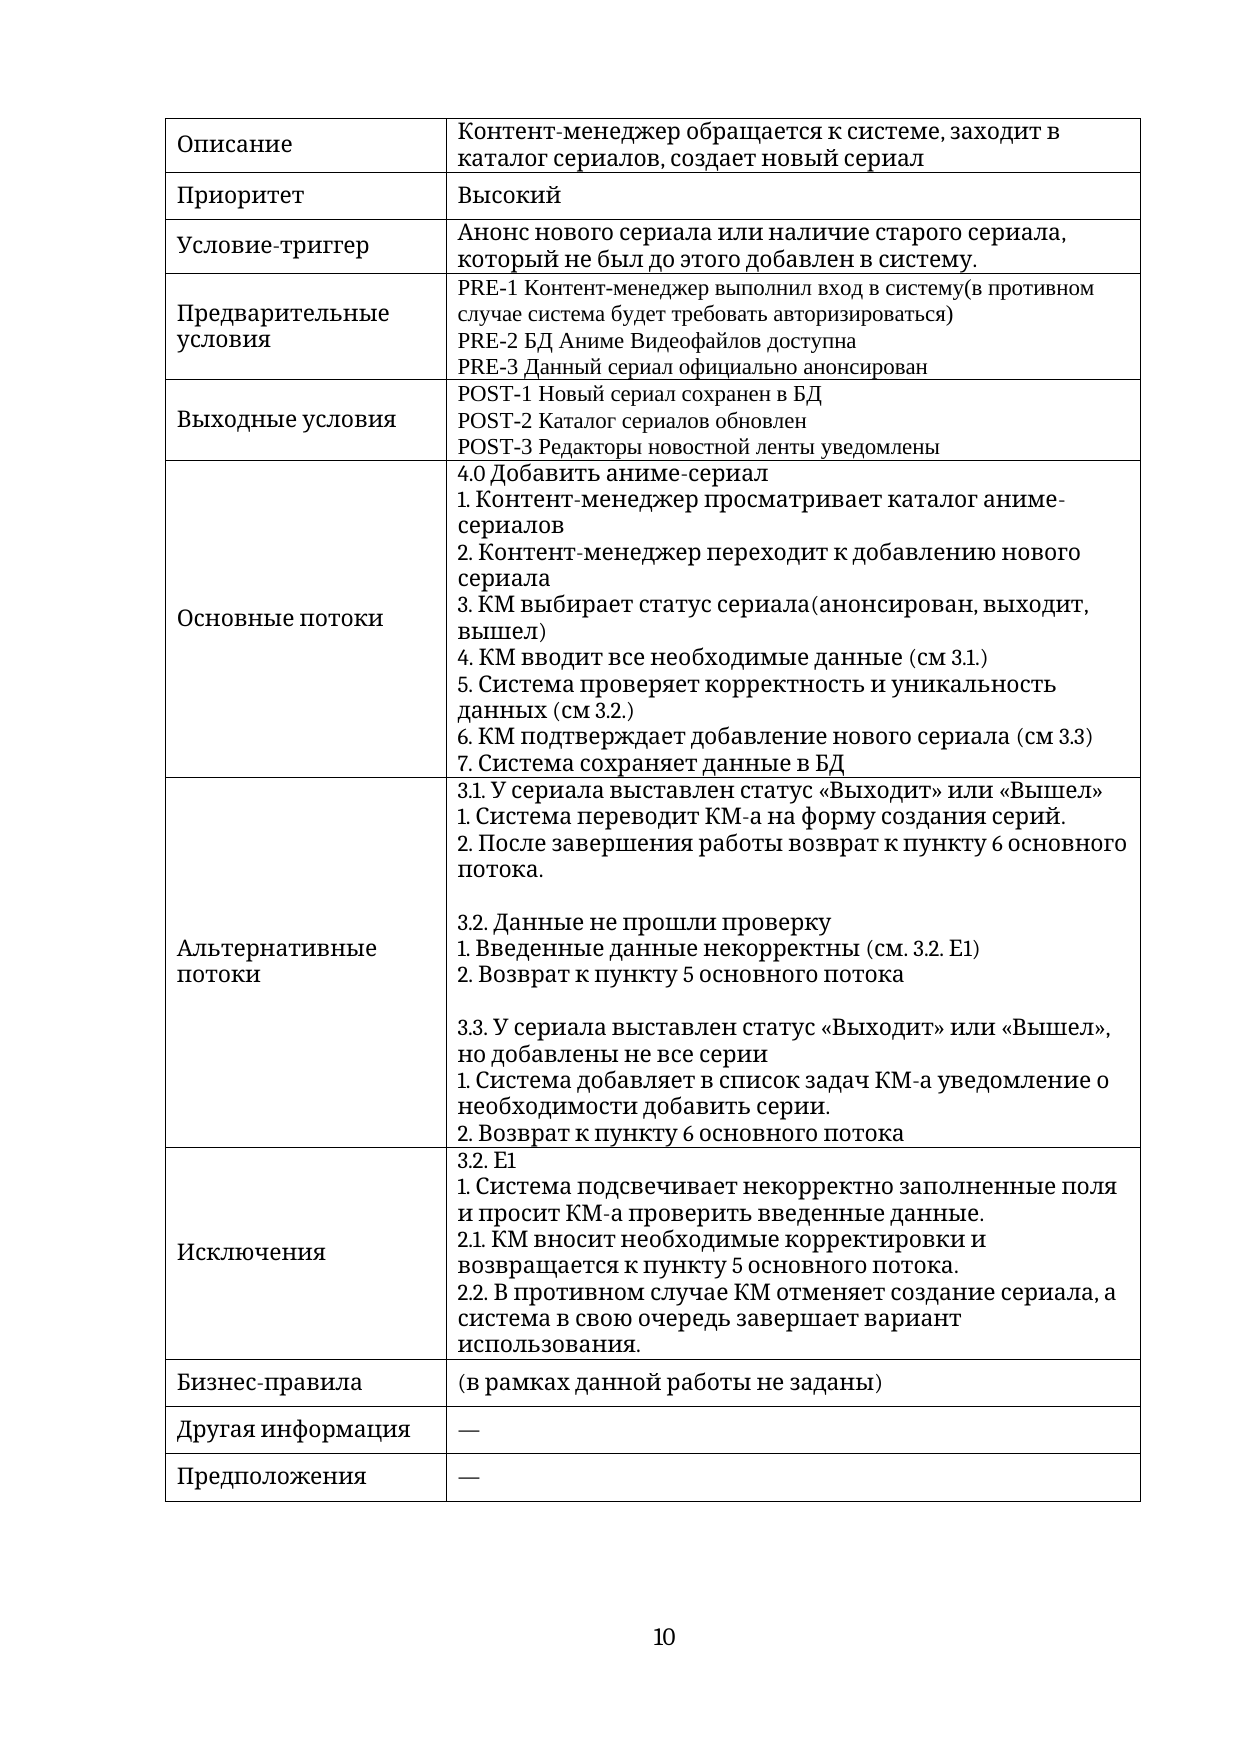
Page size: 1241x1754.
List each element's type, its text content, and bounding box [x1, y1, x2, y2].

table_cell Условие-триггер [166, 220, 446, 273]
table_cell Другая информация [166, 1407, 446, 1453]
table_cell Выходные условия [166, 380, 446, 459]
table_cell Исключения [166, 1148, 446, 1359]
table_cell 4.0 Добавить аниме-сериал 1. Контент-менеджер просматривает каталог аниме-сериалов 2. Контент-менеджер переходит к добавлению нового сериала 3. КМ выбирает статус сериала(анонсирован, выходит, вышел) 4. КМ вводит все необходимые данные (см 3.1.) 5. Система проверяет корректность и уникальность данных (см 3.2.) 6. КМ подтверждает добавление нового сериала (см 3.3) 7. Система сохраняет данные в БД [447, 461, 1140, 777]
table_cell Высокий [447, 173, 1140, 219]
table_cell Предположения [166, 1454, 446, 1501]
table_cell PRE-1 Контент-менеджер выполнил вход в систему(в противном случае система будет требовать авторизироваться) PRE-2 БД Аниме Видеофайлов доступна PRE-3 Данный сериал официально анонсирован [447, 274, 1140, 379]
table_cell Контент-менеджер обращается к системе, заходит в каталог сериалов, создает новый сериал [447, 119, 1140, 172]
table_cell Анонс нового сериала или наличие старого сериала, который не был до этого добавлен в систему. [447, 220, 1140, 273]
table_cell Альтернативные потоки [166, 778, 446, 1147]
table_cell Бизнес-правила [166, 1360, 446, 1406]
table_cell — [447, 1454, 1140, 1501]
table_cell Приоритет [166, 173, 446, 219]
table_cell (в рамках данной работы не заданы) [447, 1360, 1140, 1406]
table_cell 3.1. У сериала выставлен статус «Выходит» или «Вышел» 1. Система переводит КМ-а на форму создания серий. 2. После завершения работы возврат к пункту 6 основного потока. 3.2. Данные не прошли проверку 1. Введенные данные некорректны (см. 3.2. Е1) 2. Возврат к пункту 5 основного потока 3.3. У сериала выставлен статус «Выходит» или «Вышел», но добавлены не все серии 1. Система добавляет в список задач КМ-а уведомление о необходимости добавить серии. 2. Возврат к пункту 6 основного потока [447, 778, 1140, 1147]
table_cell Описание [166, 119, 446, 172]
table_cell Основные потоки [166, 461, 446, 777]
table_cell — [447, 1407, 1140, 1453]
table_cell Предварительные условия [166, 274, 446, 379]
table_cell POST-1 Новый сериал сохранен в БД POST-2 Каталог сериалов обновлен POST-3 Редакторы новостной ленты уведомлены [447, 380, 1140, 459]
